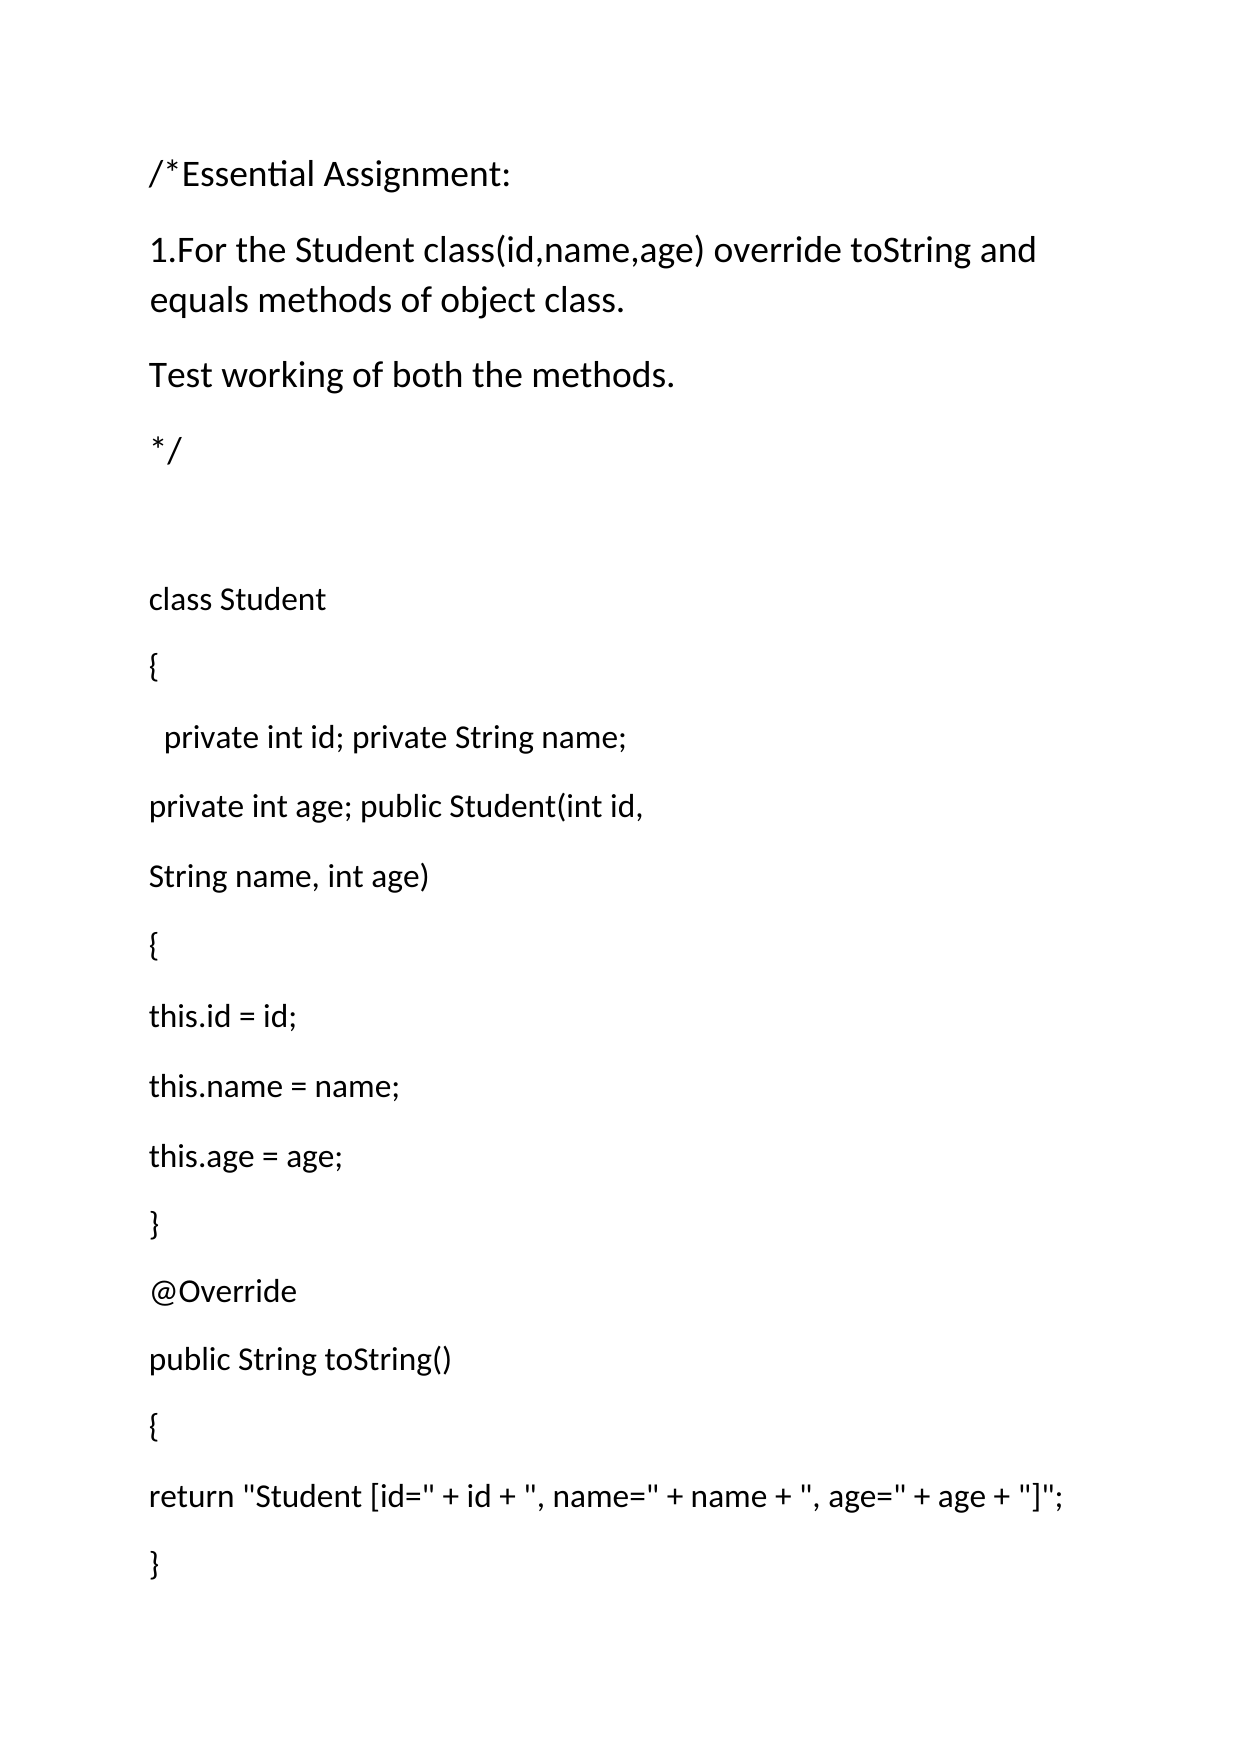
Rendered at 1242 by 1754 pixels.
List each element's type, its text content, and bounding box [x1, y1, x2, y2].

text this.name = name; [148, 1065, 1088, 1106]
text this.age = age; [148, 1135, 1088, 1176]
text { [148, 646, 1088, 686]
text this.id = id; [148, 995, 1088, 1035]
text { [148, 1405, 1088, 1446]
text public String toString() [148, 1338, 1088, 1378]
text private int id; private String name; private int age; public Student(int id, String name, int age) [148, 716, 721, 896]
text Test working of both the methods. [148, 351, 1090, 397]
text */ [148, 427, 1090, 473]
text { [148, 924, 1088, 965]
text /*Essential Assignment: [148, 150, 1090, 196]
text class Student [148, 578, 1088, 619]
text @Override [148, 1270, 1088, 1311]
text } [148, 1203, 1088, 1243]
text 1.For the Student class(id,name,age) override toString and equals methods of object class. [148, 226, 1090, 322]
text } [148, 1543, 1088, 1583]
text return "Student [id=" + id + ", name=" + name + ", age=" + age + "]"; [148, 1475, 1088, 1516]
